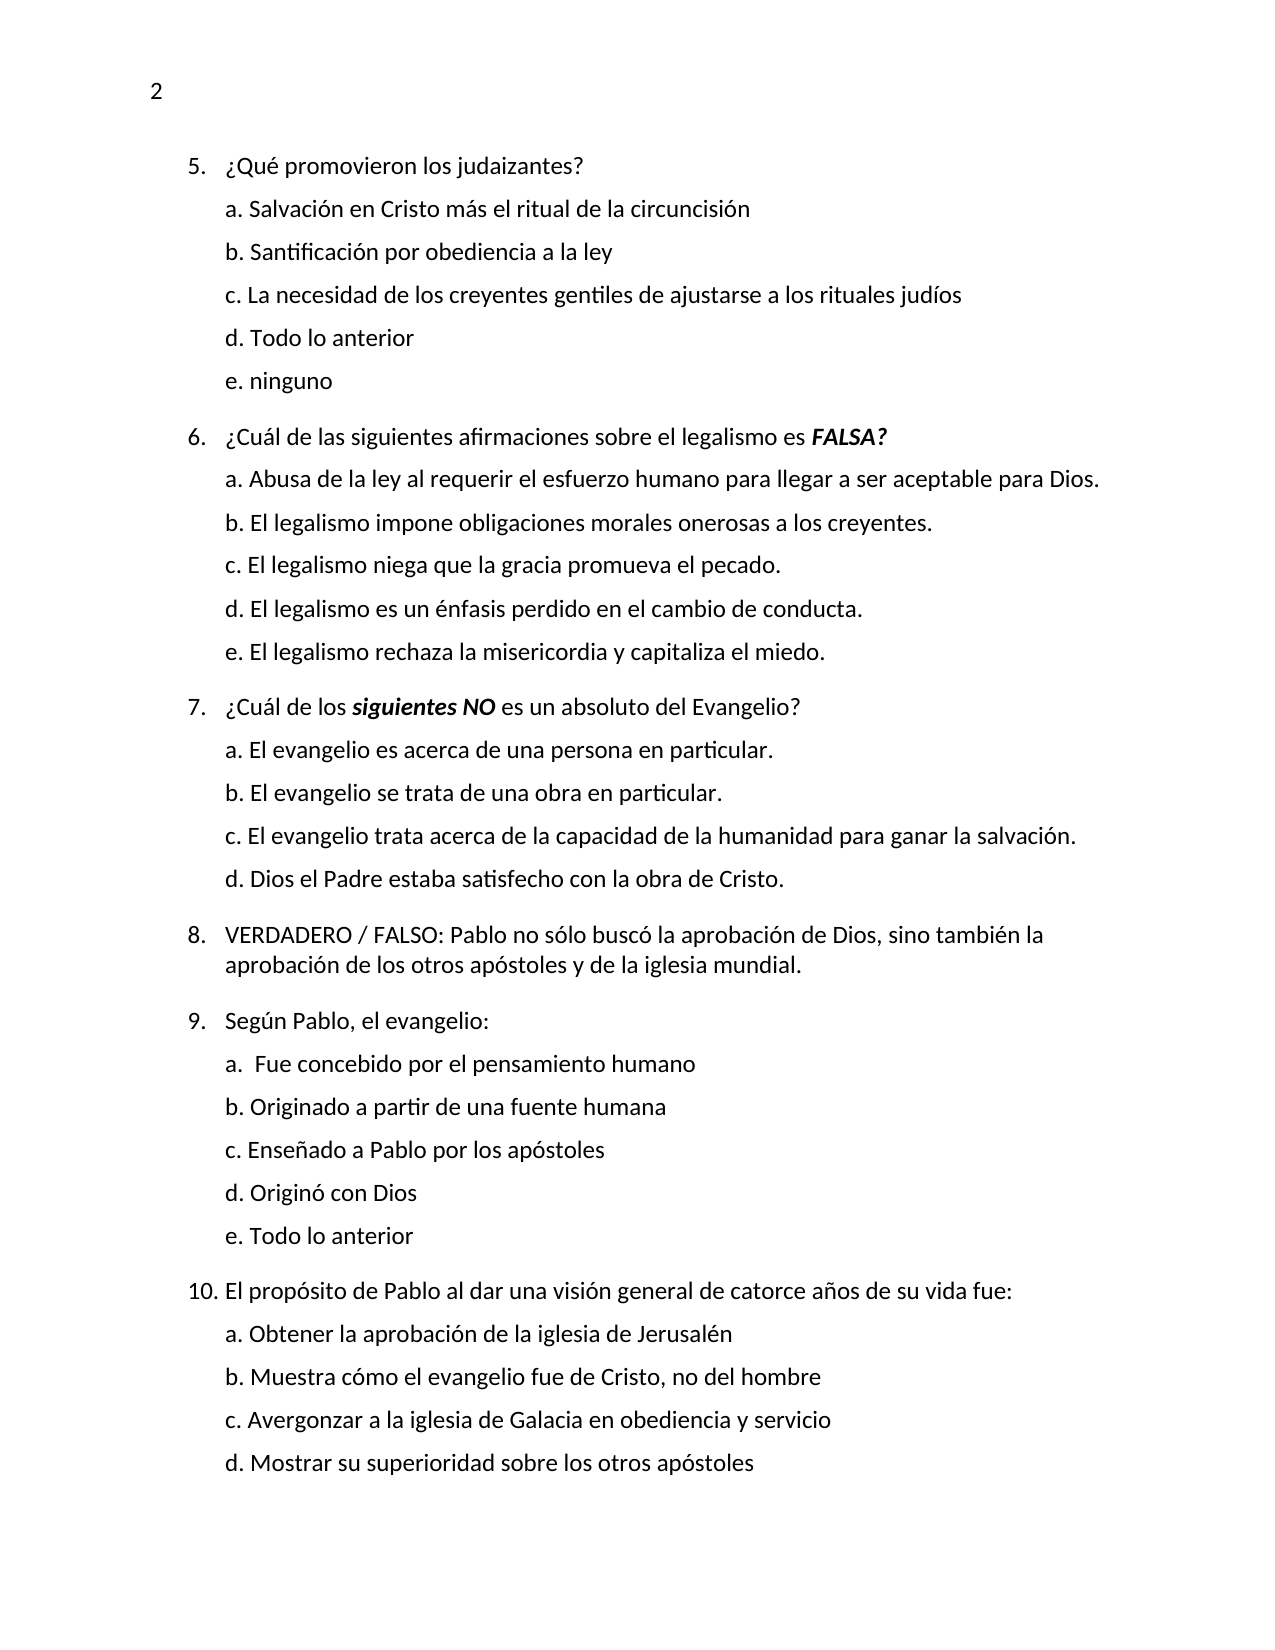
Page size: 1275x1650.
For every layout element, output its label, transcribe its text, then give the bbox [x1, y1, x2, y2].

text c. Enseñado a Pablo por los apóstoles [225, 1134, 1125, 1164]
text ¿Cuál de los siguientes NO es un absoluto del Evangelio? [187, 691, 1125, 722]
text d. Todo lo anterior [225, 322, 1125, 353]
text d. El legalismo es un énfasis perdido en el cambio de conducta. [225, 593, 1125, 623]
text ¿Qué promovieron los judaizantes? [187, 150, 1125, 181]
text ¿Cuál de las siguientes afirmaciones sobre el legalismo es FALSA? [187, 421, 1125, 451]
text b. Santificación por obediencia a la ley [225, 236, 1125, 267]
text c. Avergonzar a la iglesia de Galacia en obediencia y servicio [225, 1404, 1125, 1435]
text a. Abusa de la ley al requerir el esfuerzo humano para llegar a ser aceptable para Dios. [225, 464, 1125, 494]
text b. Muestra cómo el evangelio fue de Cristo, no del hombre [225, 1362, 1125, 1392]
text a. El evangelio es acerca de una persona en particular. [225, 734, 1125, 765]
text El propósito de Pablo al dar una visión general de catorce años de su vida fue: [187, 1276, 1125, 1306]
text b. Originado a partir de una fuente humana [225, 1091, 1125, 1121]
text Según Pablo, el evangelio: [187, 1005, 1125, 1035]
text c. La necesidad de los creyentes gentiles de ajustarse a los rituales judíos [225, 279, 1125, 309]
text VERDADERO / FALSO: Pablo no sólo buscó la aprobación de Dios, sino también la aprobación de los otros apóstoles y de la iglesia mundial. [187, 919, 1125, 980]
text c. El evangelio trata acerca de la capacidad de la humanidad para ganar la salvación. [225, 820, 1125, 851]
text e. El legalismo rechaza la misericordia y capitaliza el miedo. [225, 636, 1125, 666]
text d. Mostrar su superioridad sobre los otros apóstoles [225, 1448, 1125, 1478]
text a. Salvación en Cristo más el ritual de la circuncisión [225, 193, 1125, 223]
text a. Obtener la aprobación de la iglesia de Jerusalén [225, 1318, 1125, 1349]
text e. ninguno [225, 365, 1125, 396]
text b. El evangelio se trata de una obra en particular. [225, 777, 1125, 808]
text b. El legalismo impone obligaciones morales onerosas a los creyentes. [225, 507, 1125, 537]
text e. Todo lo anterior [225, 1220, 1125, 1251]
text c. El legalismo niega que la gracia promueva el pecado. [225, 550, 1125, 580]
text a. Fue concebido por el pensamiento humano [225, 1048, 1125, 1078]
text d. Dios el Padre estaba satisfecho con la obra de Cristo. [225, 863, 1125, 894]
text d. Originó con Dios [225, 1177, 1125, 1207]
